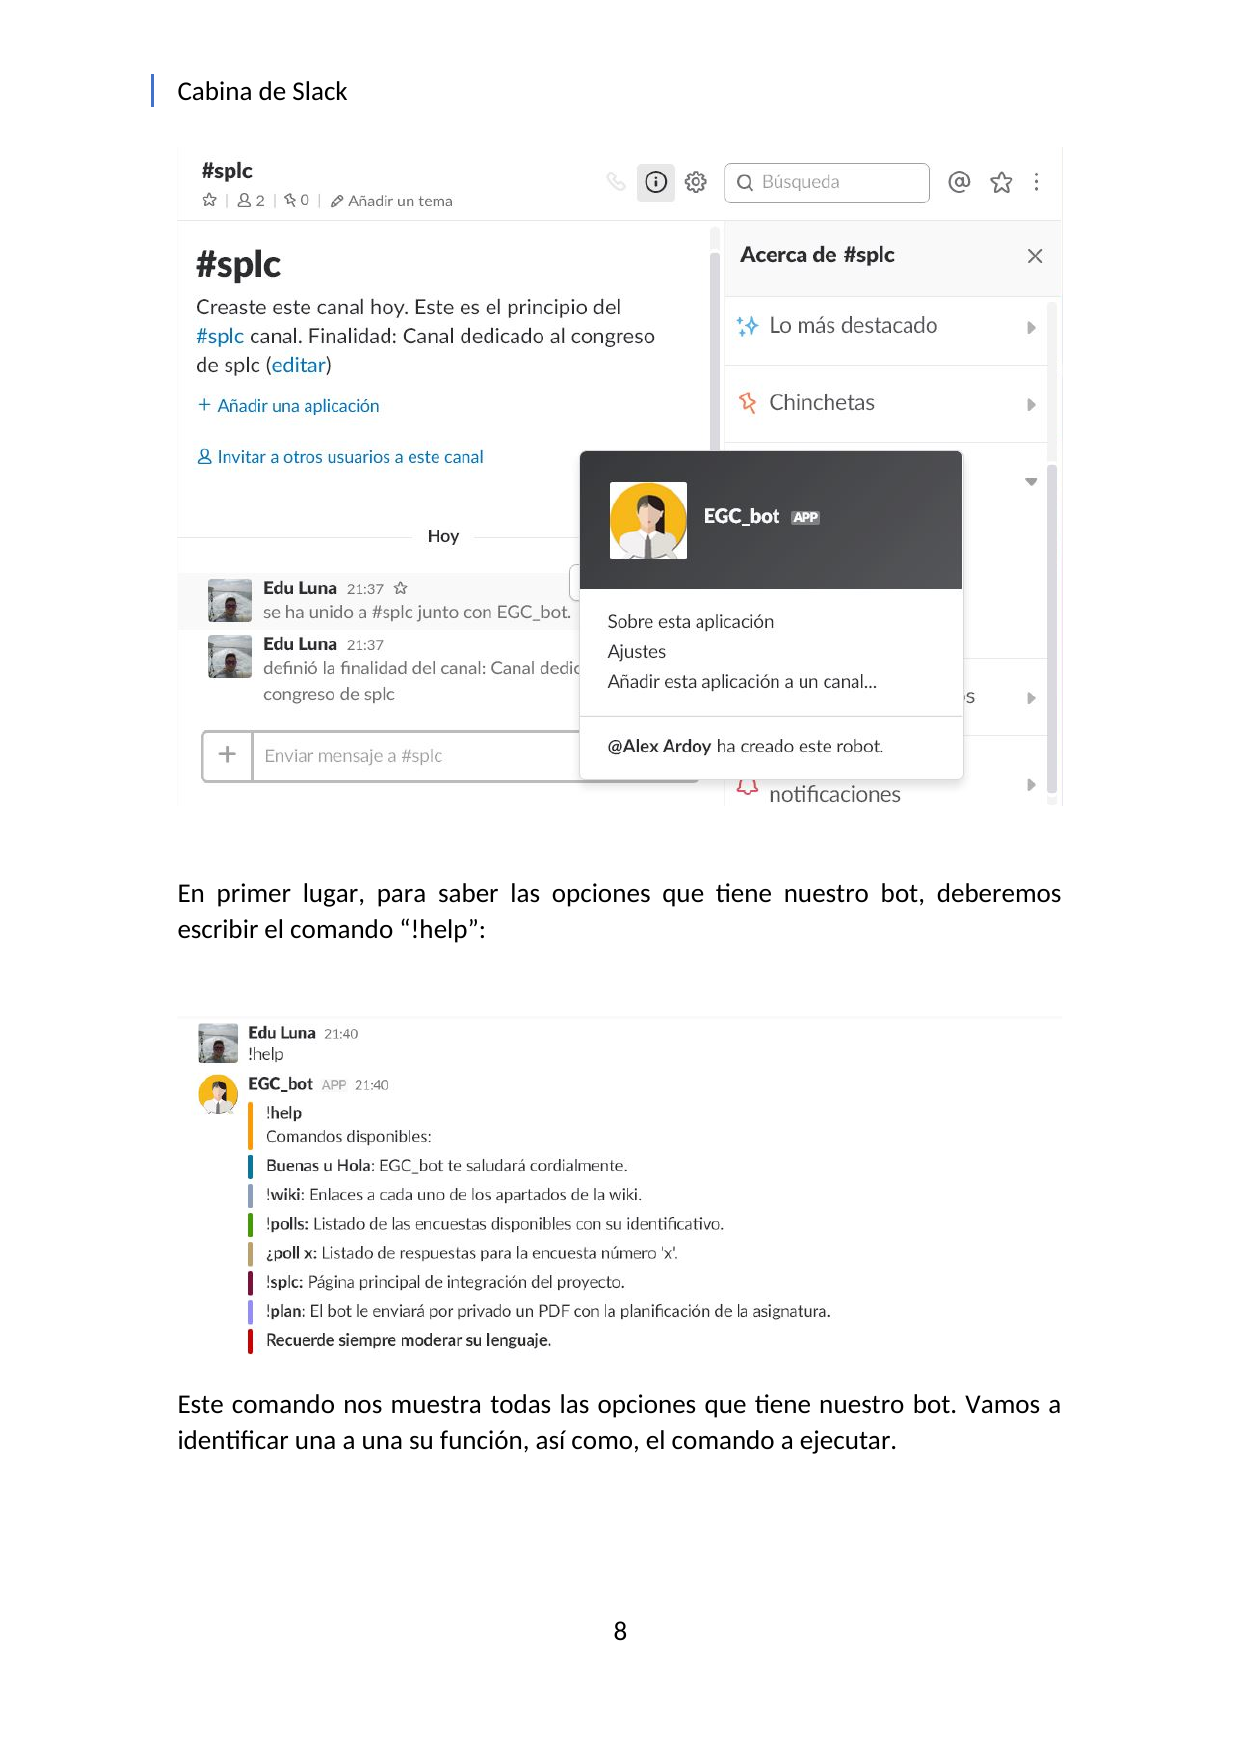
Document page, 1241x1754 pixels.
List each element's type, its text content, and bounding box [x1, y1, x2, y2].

text En primer lugar, para saber las opciones que tiene nuestro bot, deberemos escribir el comando “!help”: [177, 877, 1063, 945]
text Este comando nos muestra todas las opciones que tiene nuestro bot. Vamos a identificar una a una su función, así como, el comando a ejecutar. [177, 1387, 1063, 1456]
picture [177, 147, 1063, 806]
picture [177, 1016, 1063, 1369]
